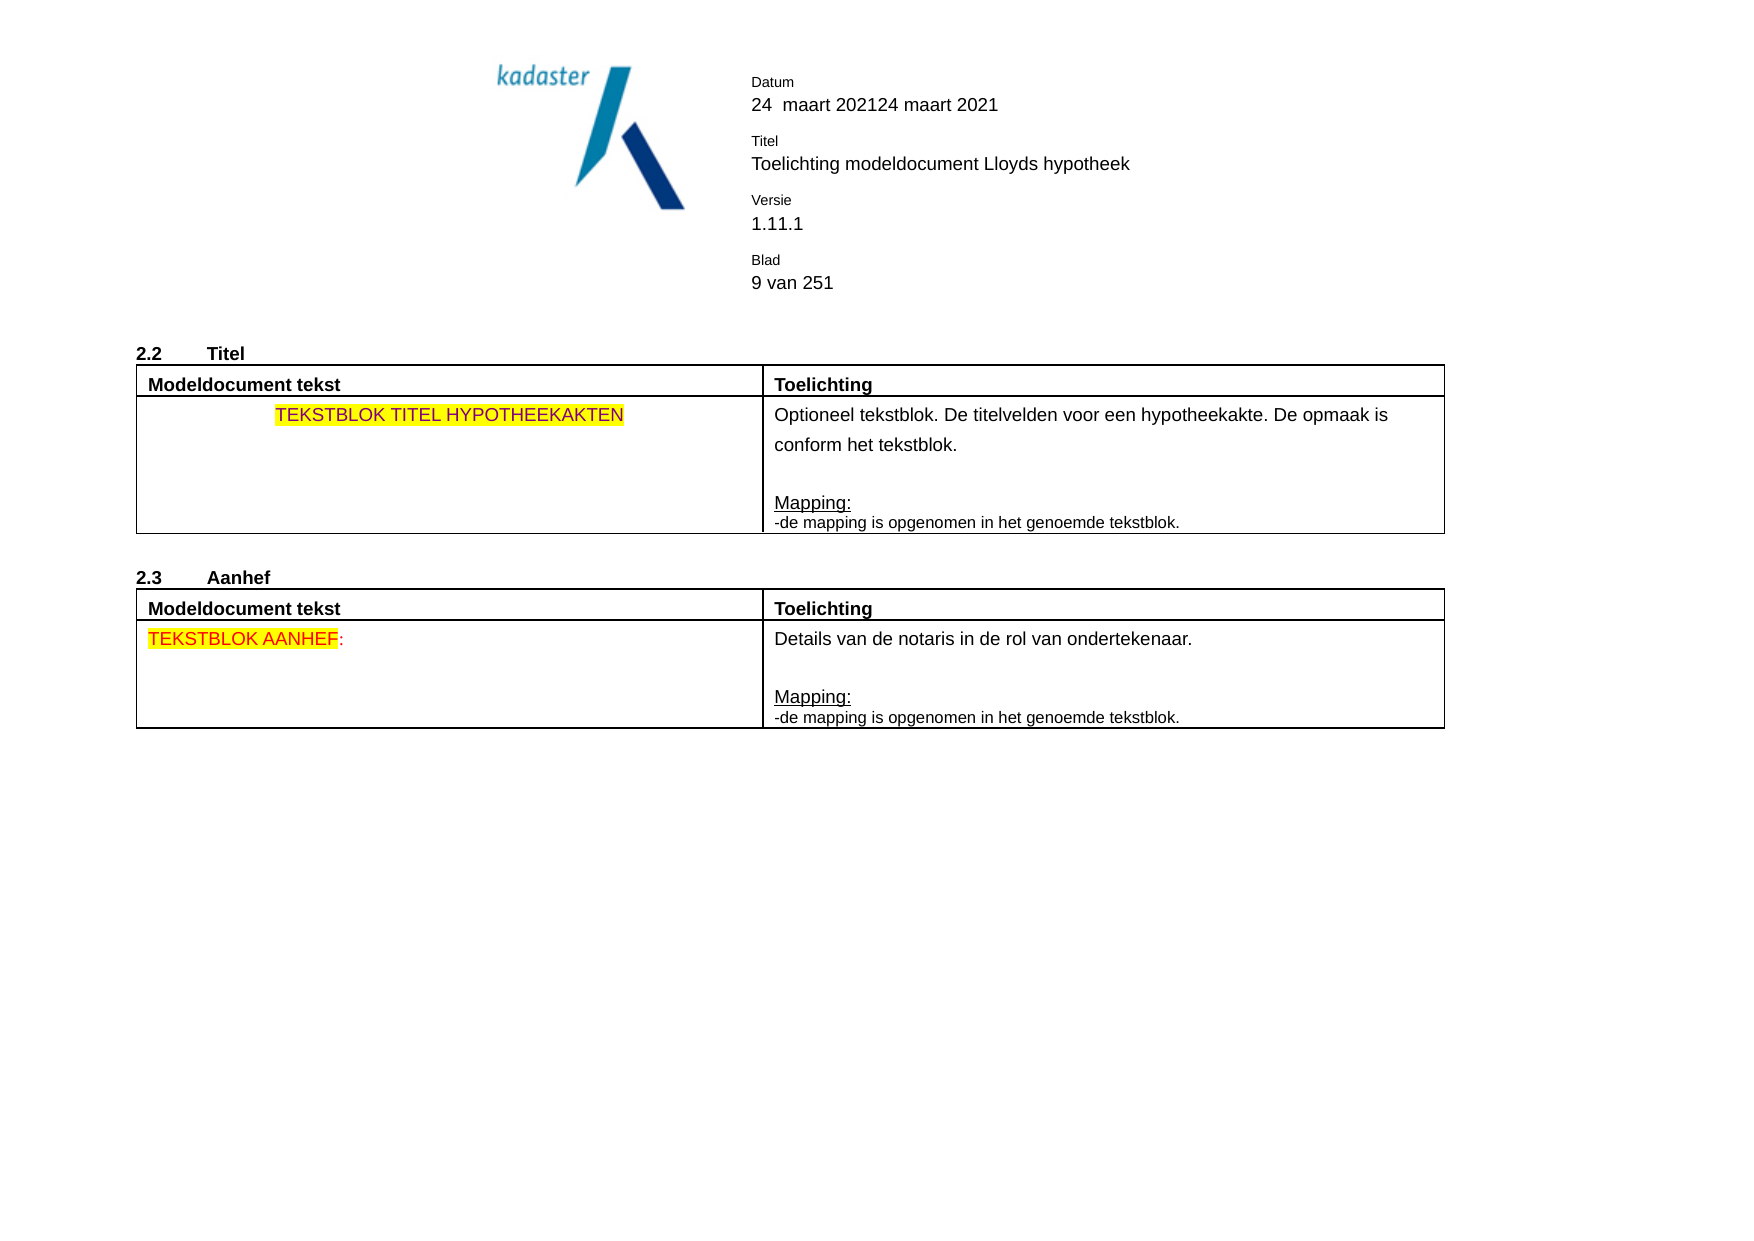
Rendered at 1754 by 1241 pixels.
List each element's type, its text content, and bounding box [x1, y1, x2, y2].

table_cell TEKSTBLOK AANHEF: [137, 621, 762, 727]
table_cell Details van de notaris in de rol van ondertekenaar. Mapping: -de mapping is opgenomen in het genoemde tekstblok. [764, 621, 1444, 727]
table_header Modeldocument tekst [137, 366, 762, 395]
subtitle Titel [136, 335, 1444, 364]
table_header Toelichting [764, 590, 1444, 619]
subtitle Aanhef [136, 559, 1444, 588]
picture [480, 42, 699, 226]
table_cell TEKSTBLOK TITEL HYPOTHEEKAKTEN [137, 397, 762, 532]
table_cell Optioneel tekstblok. De titelvelden voor een hypotheekakte. De opmaak is conform het tekstblok. Mapping: -de mapping is opgenomen in het genoemde tekstblok. [764, 397, 1444, 532]
table_header Modeldocument tekst [137, 590, 762, 619]
table_header Toelichting [764, 366, 1444, 395]
